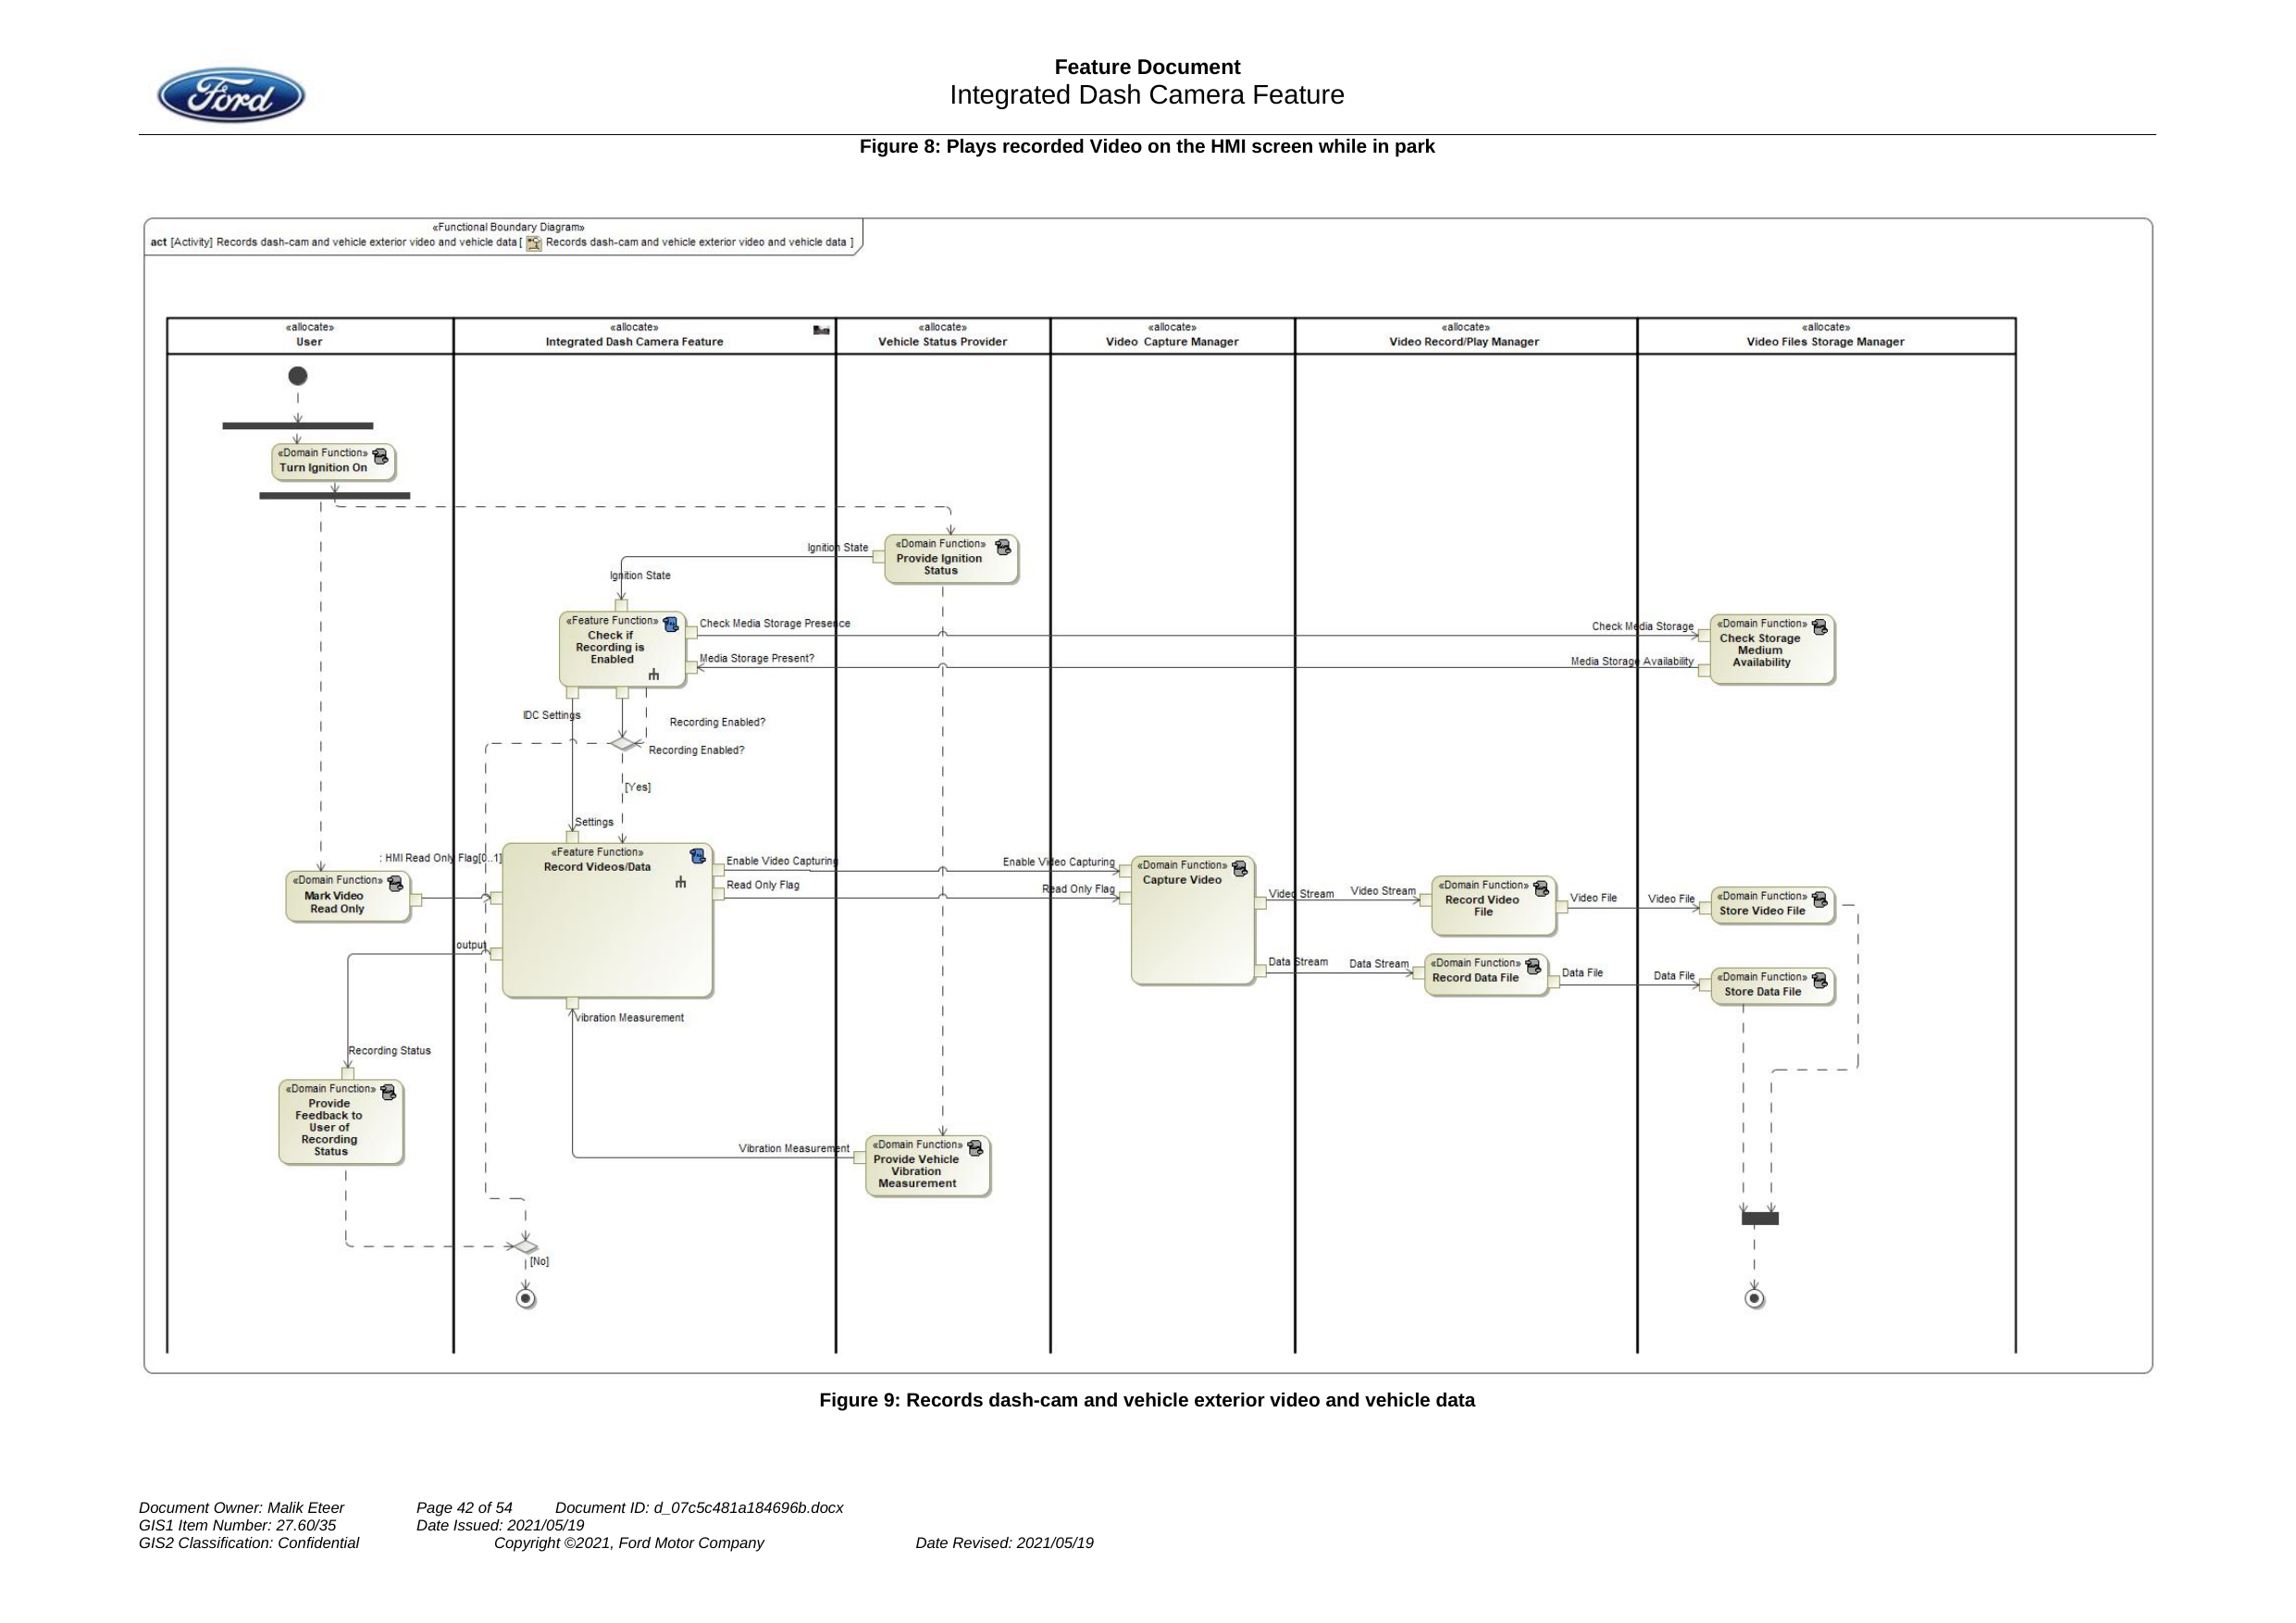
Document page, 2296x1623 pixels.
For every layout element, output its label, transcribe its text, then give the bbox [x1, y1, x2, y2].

picture [139, 49, 324, 134]
text Figure 8: Plays recorded Video on the HMI screen while in park [139, 135, 2156, 157]
picture [139, 213, 2157, 1378]
